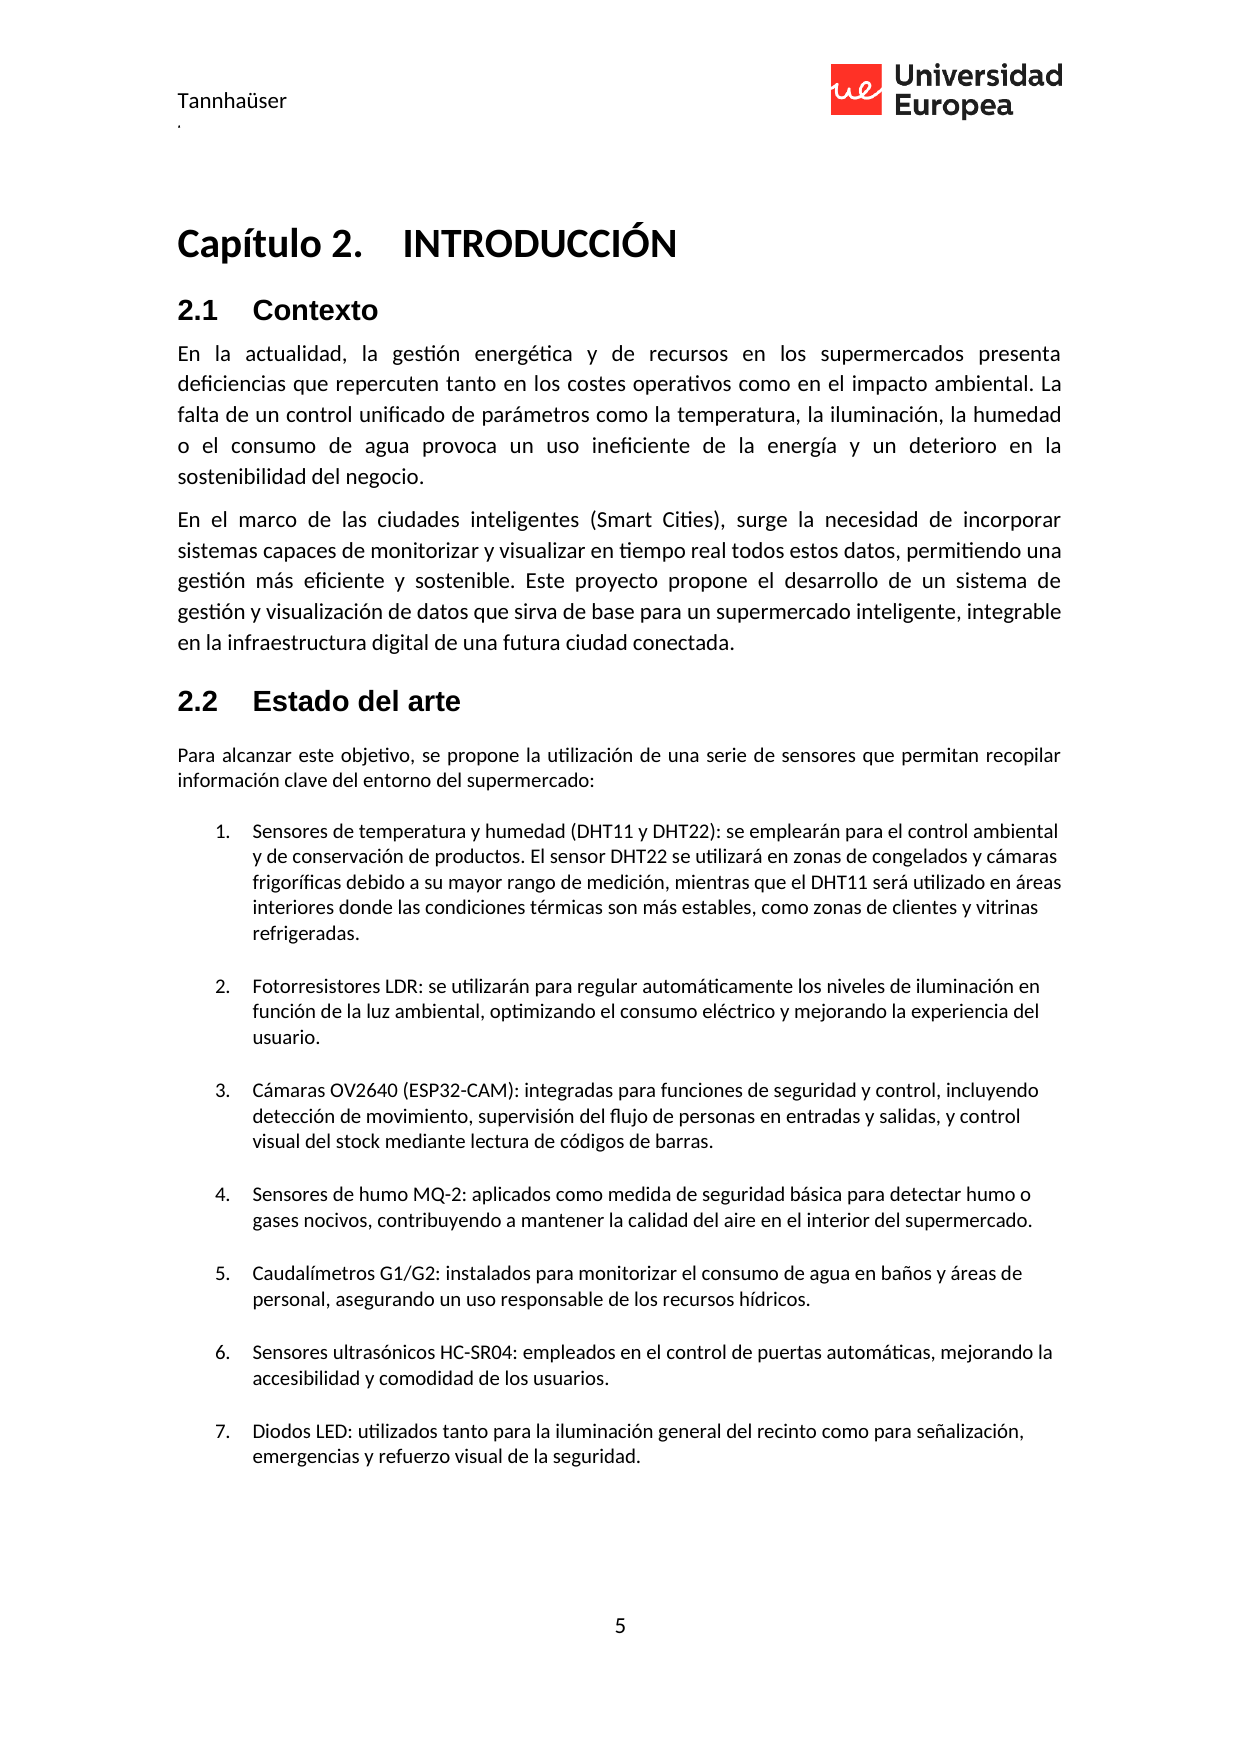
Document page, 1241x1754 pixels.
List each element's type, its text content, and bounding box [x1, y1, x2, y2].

text Para alcanzar este objetivo, se propone la utilización de una serie de sensores que permitan recopilar información clave del entorno del supermercado: [177, 742, 1063, 793]
text En el marco de las ciudades inteligentes (Smart Cities), surge la necesidad de incorporar sistemas capaces de monitorizar y visualizar en tiempo real todos estos datos, permitiendo una gestión más eficiente y sostenible. Este proyecto propone el desarrollo de un sistema de gestión y visualización de datos que sirva de base para un supermercado inteligente, integrable en la infraestructura digital de una futura ciudad conectada. [177, 505, 1063, 656]
subtitle Contexto [177, 293, 1063, 326]
list Caudalímetros G1/G2: instalados para monitorizar el consumo de agua en baños y áreas de personal, asegurando un uso responsable de los recursos hídricos. [215, 1261, 1063, 1339]
list Fotorresistores LDR: se utilizarán para regular automáticamente los niveles de iluminación en función de la luz ambiental, optimizando el consumo eléctrico y mejorando la experiencia del usuario. [215, 973, 1063, 1077]
subtitle INTRODUCCIÓN [177, 217, 1063, 268]
list Sensores de humo MQ-2: aplicados como medida de seguridad básica para detectar humo o gases nocivos, contribuyendo a mantener la calidad del aire en el interior del supermercado. [215, 1182, 1063, 1261]
list Sensores ultrasónicos HC-SR04: empleados en el control de puertas automáticas, mejorando la accesibilidad y comodidad de los usuarios. [215, 1339, 1063, 1418]
picture [827, 61, 1064, 121]
text En la actualidad, la gestión energética y de recursos en los supermercados presenta deficiencias que repercuten tanto en los costes operativos como en el impacto ambiental. La falta de un control unificado de parámetros como la temperatura, la iluminación, la humedad o el consumo de agua provoca un uso ineficiente de la energía y un deterioro en la sostenibilidad del negocio. [177, 339, 1063, 490]
list Sensores de temperatura y humedad (DHT11 y DHT22): se emplearán para el control ambiental y de conservación de productos. El sensor DHT22 se utilizará en zonas de congelados y cámaras frigoríficas debido a su mayor rango de medición, mientras que el DHT11 será utilizado en áreas interiores donde las condiciones térmicas son más estables, como zonas de clientes y vitrinas refrigeradas. [215, 818, 1063, 973]
subtitle Estado del arte [177, 684, 1063, 717]
list Diodos LED: utilizados tanto para la iluminación general del recinto como para señalización, emergencias y refuerzo visual de la seguridad. [215, 1418, 1063, 1469]
list Cámaras OV2640 (ESP32-CAM): integradas para funciones de seguridad y control, incluyendo detección de movimiento, supervisión del flujo de personas en entradas y salidas, y control visual del stock mediante lectura de códigos de barras. [215, 1077, 1063, 1182]
